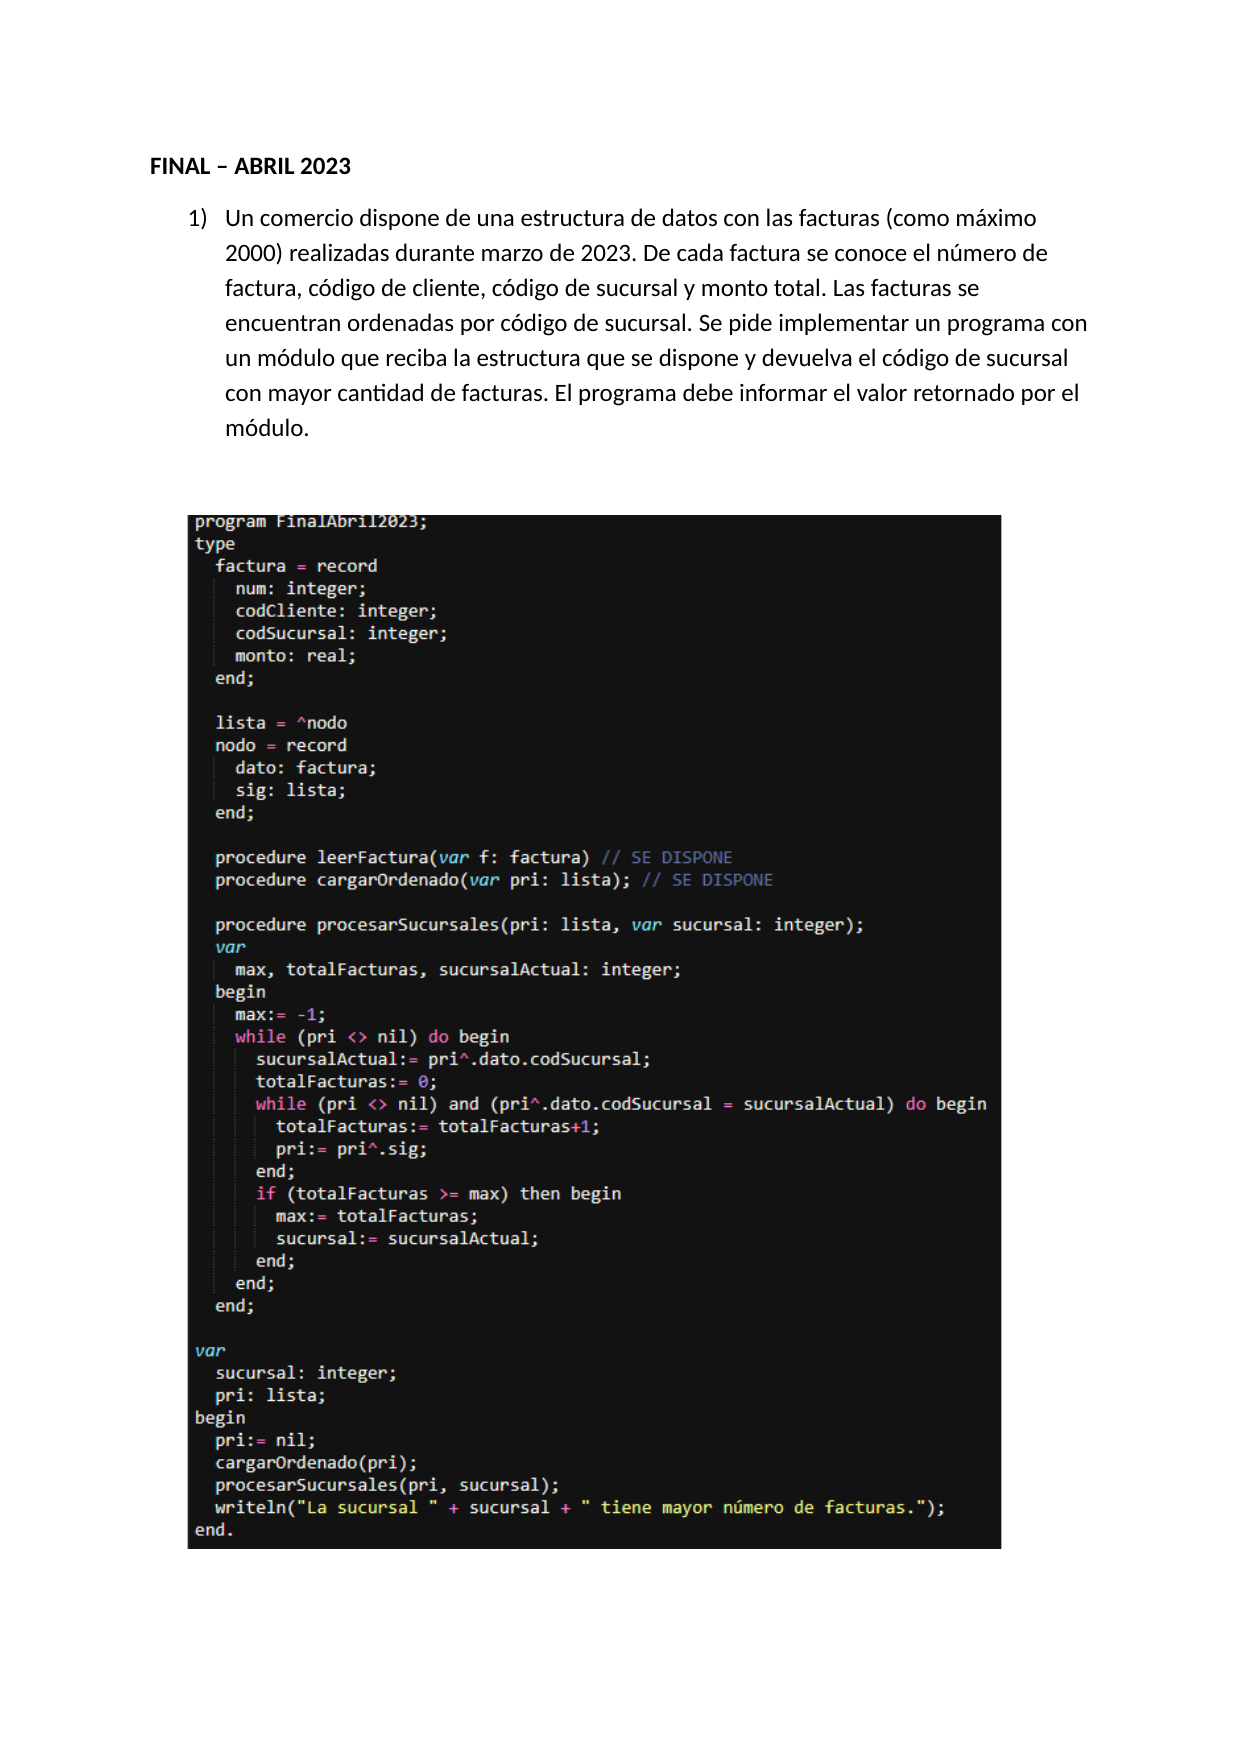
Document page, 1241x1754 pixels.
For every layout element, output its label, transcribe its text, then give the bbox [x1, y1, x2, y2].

list Un comercio dispone de una estructura de datos con las facturas (como máximo 2000) realizadas durante marzo de 2023. De cada factura se conoce el número de factura, código de cliente, código de sucursal y monto total. Las facturas se encuentran ordenadas por código de sucursal. Se pide implementar un programa con un módulo que reciba la estructura que se dispone y devuelva el código de sucursal con mayor cantidad de facturas. El programa debe informar el valor retornado por el módulo. [187, 202, 1090, 442]
picture [187, 515, 1002, 1549]
text FINAL – ABRIL 2023 [150, 150, 1090, 181]
